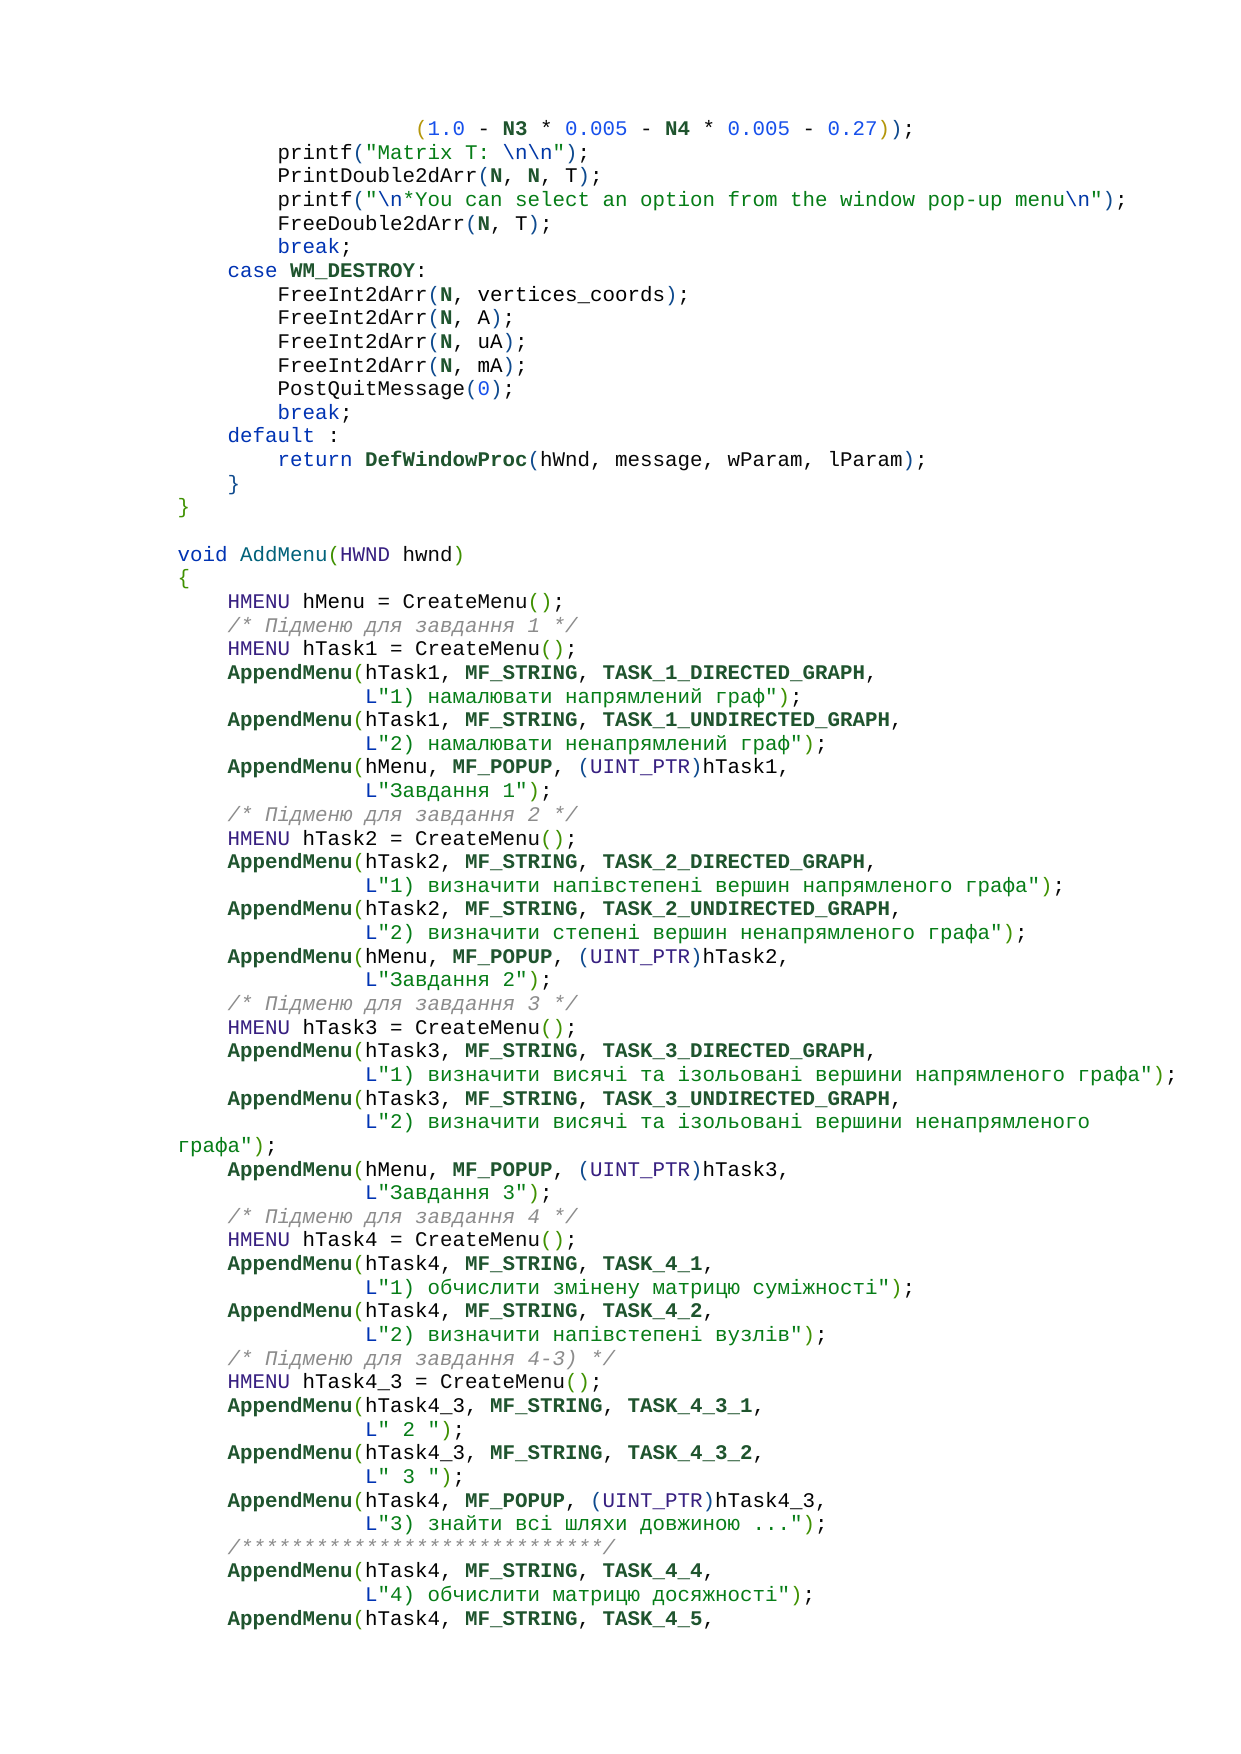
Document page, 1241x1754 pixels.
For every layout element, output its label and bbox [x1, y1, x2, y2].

text [177, 118, 1181, 1631]
